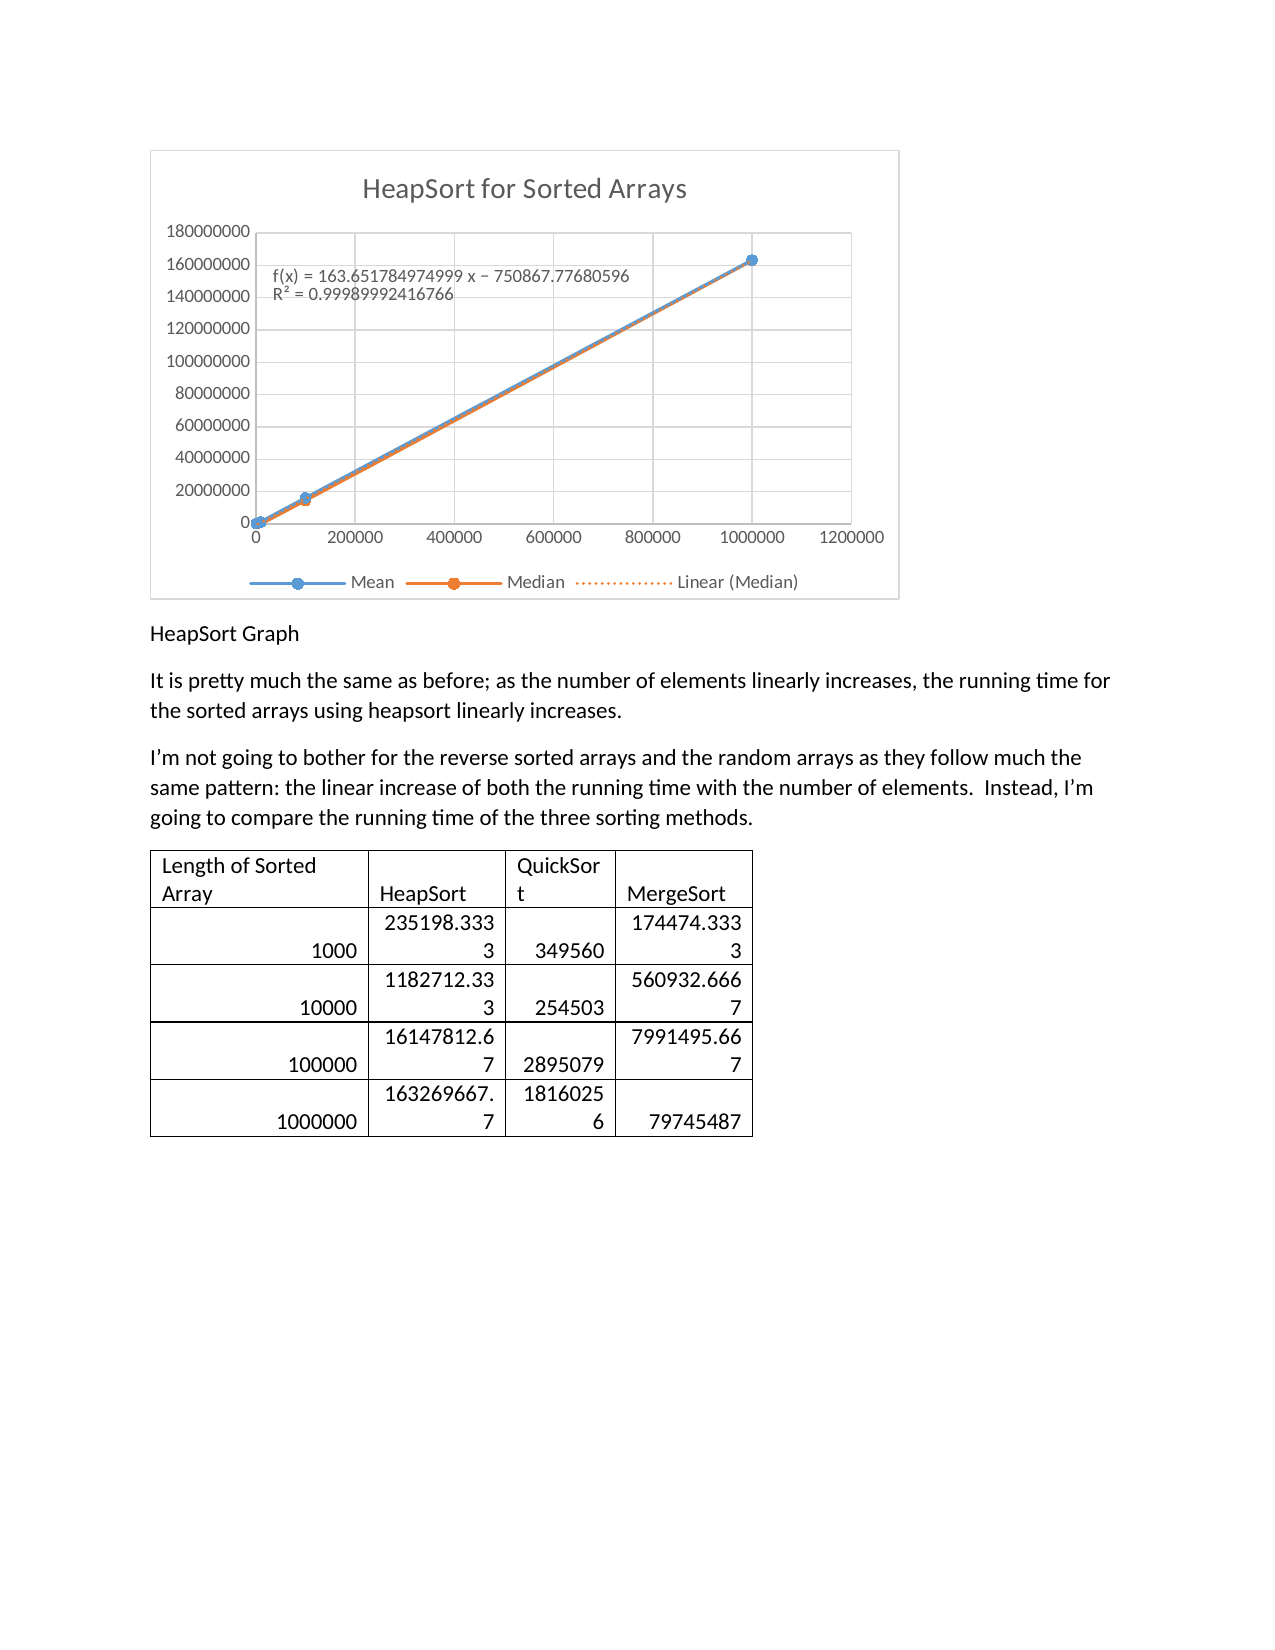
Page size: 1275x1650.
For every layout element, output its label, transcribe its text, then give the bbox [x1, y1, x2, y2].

table_cell 1000000 [151, 1080, 368, 1136]
table_cell 560932.6667 [616, 965, 752, 1021]
table_cell 254503 [506, 965, 615, 1021]
text HeapSort Graph [150, 619, 1125, 647]
table_cell 10000 [151, 965, 368, 1021]
table_cell 7991495.667 [616, 1023, 752, 1078]
table_cell 79745487 [616, 1080, 752, 1136]
table_header MergeSort [616, 851, 752, 907]
table_cell 100000 [151, 1023, 368, 1078]
table_cell 16147812.67 [369, 1023, 505, 1078]
table_cell 163269667.7 [369, 1080, 505, 1136]
table_header QuickSort [506, 851, 615, 907]
table_cell 2895079 [506, 1023, 615, 1078]
table_header Length of Sorted Array [151, 851, 368, 907]
table_cell 235198.3333 [369, 908, 505, 964]
table_cell 174474.3333 [616, 908, 752, 964]
table_cell 18160256 [506, 1080, 615, 1136]
table_cell 349560 [506, 908, 615, 964]
text I’m not going to bother for the reverse sorted arrays and the random arrays as they follow much the same pattern: the linear increase of both the running time with the number of elements. Instead, I’m going to compare the running time of the three sorting methods. [150, 743, 1125, 831]
table_header HeapSort [369, 851, 505, 907]
table_cell 1182712.333 [369, 965, 505, 1021]
text It is pretty much the same as before; as the number of elements linearly increases, the running time for the sorted arrays using heapsort linearly increases. [150, 666, 1125, 724]
table_cell 1000 [151, 908, 368, 964]
